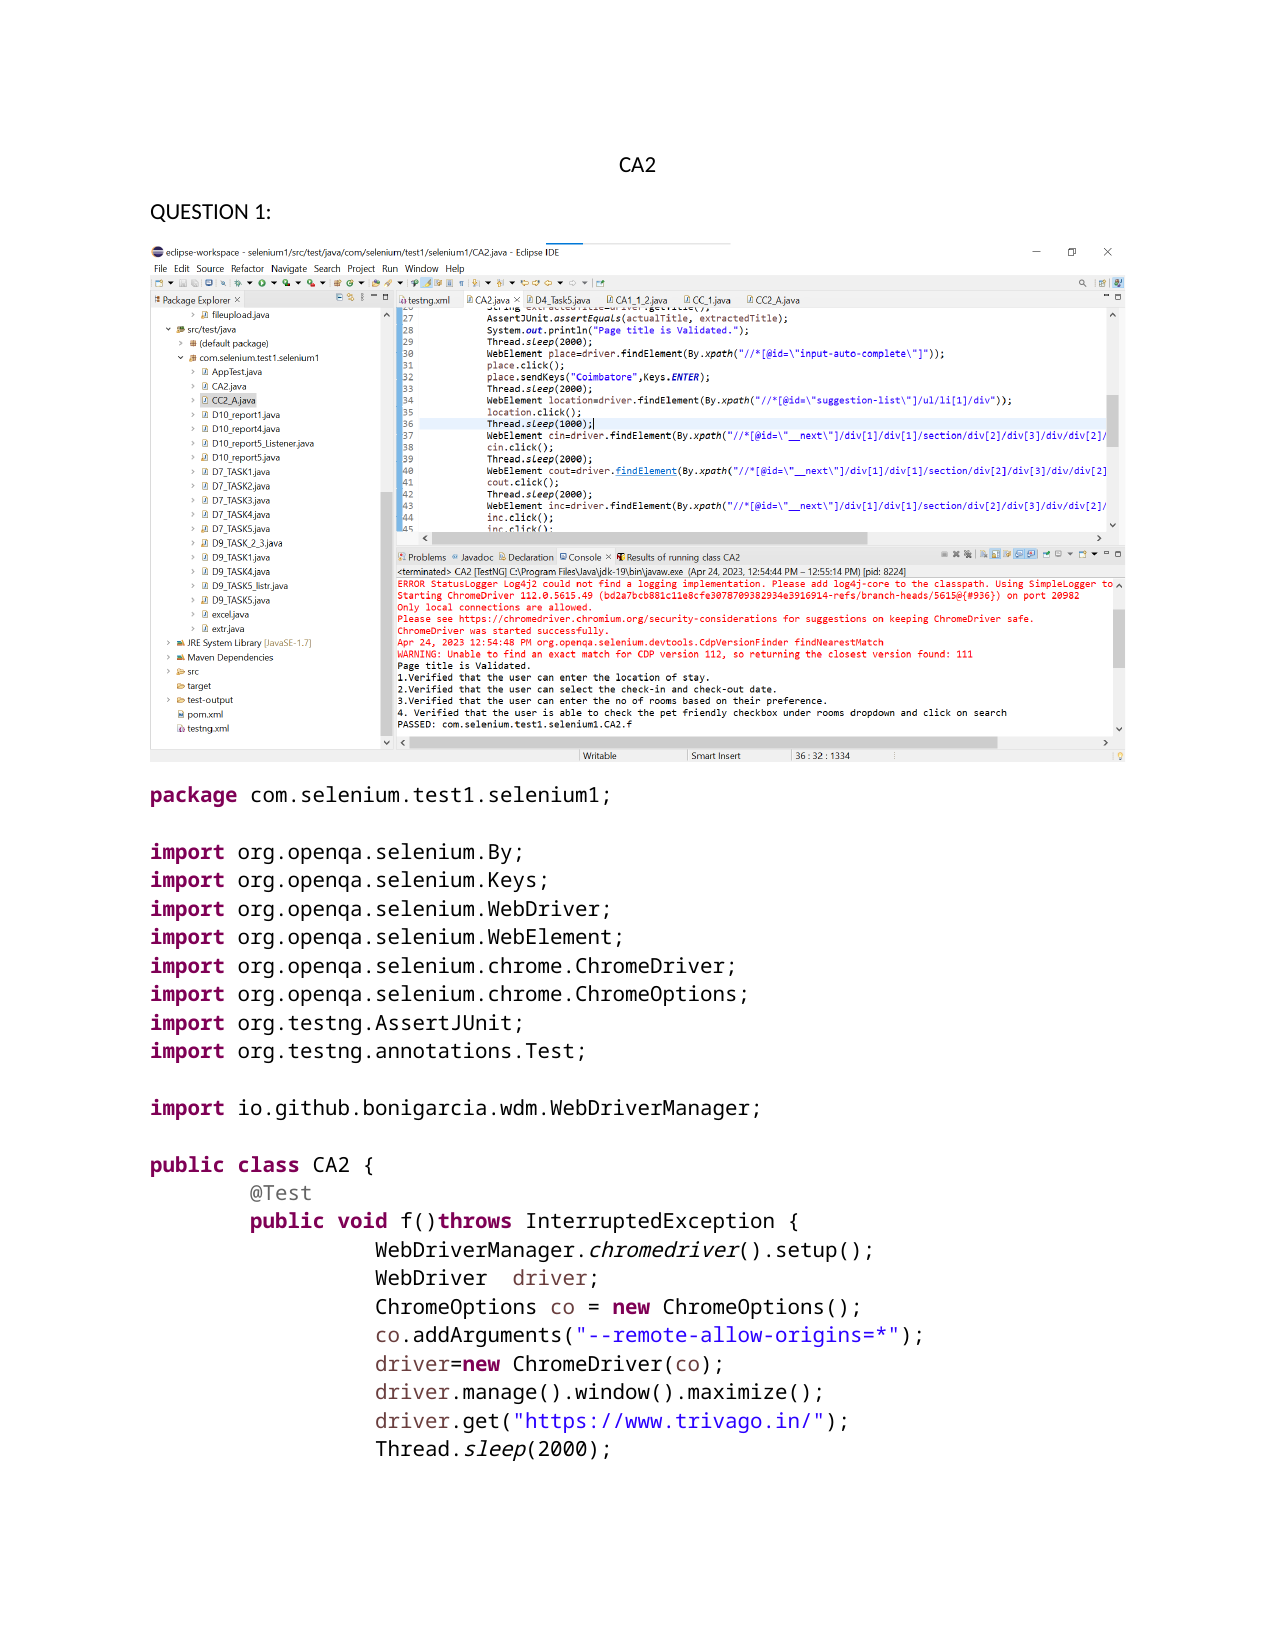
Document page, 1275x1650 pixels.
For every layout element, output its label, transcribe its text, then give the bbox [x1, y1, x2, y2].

text import org.openqa.selenium.By; [150, 837, 1125, 865]
text import org.openqa.selenium.chrome.ChromeDriver; [150, 951, 1125, 979]
picture [150, 243, 1125, 762]
text Thread.sleep(2000); [150, 1434, 1125, 1463]
text import org.openqa.selenium.chrome.ChromeOptions; [150, 979, 1125, 1008]
text ChromeOptions co = new ChromeOptions(); [150, 1292, 1125, 1320]
text WebDriverManager.chromedriver().setup(); [150, 1235, 1125, 1263]
text import org.openqa.selenium.WebElement; [150, 922, 1125, 951]
text package com.selenium.test1.selenium1; [150, 780, 1125, 808]
text import io.github.bonigarcia.wdm.WebDriverManager; [150, 1093, 1125, 1121]
text @Test [150, 1178, 1125, 1207]
text WebDriver driver; [150, 1263, 1125, 1292]
text import org.openqa.selenium.Keys; [150, 865, 1125, 894]
text driver.manage().window().maximize(); [150, 1377, 1125, 1406]
text CA2 [150, 150, 1125, 178]
text QUESTION 1: [150, 197, 1125, 225]
text import org.testng.AssertJUnit; [150, 1008, 1125, 1036]
text driver=new ChromeDriver(co); [150, 1349, 1125, 1377]
text import org.openqa.selenium.WebDriver; [150, 894, 1125, 922]
text co.addArguments("--remote-allow-origins=*"); [150, 1320, 1125, 1349]
text import org.testng.annotations.Test; [150, 1036, 1125, 1064]
text public class CA2 { [150, 1150, 1125, 1178]
text public void f()throws InterruptedException { [150, 1207, 1125, 1235]
text driver.get("https://www.trivago.in/"); [150, 1406, 1125, 1434]
